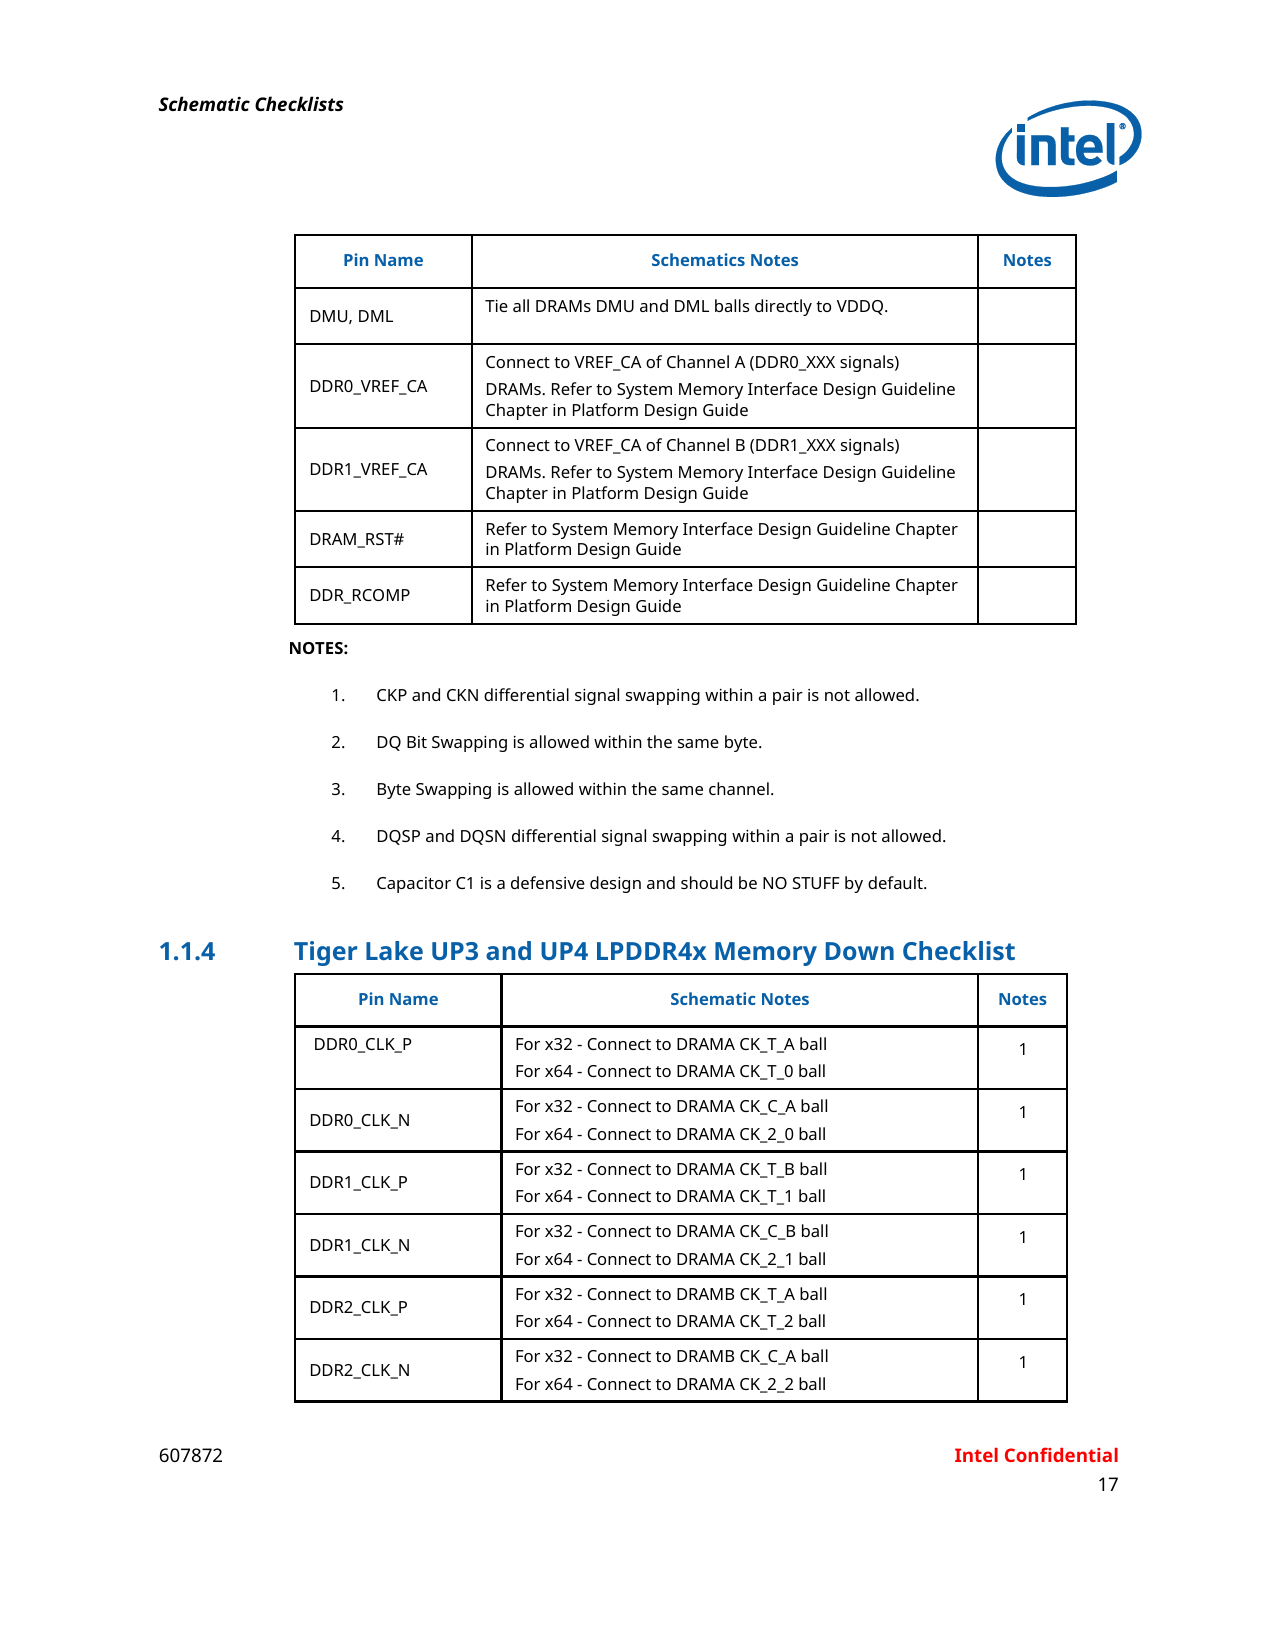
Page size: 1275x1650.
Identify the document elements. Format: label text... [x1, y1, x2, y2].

table_header Notes [979, 975, 1066, 1025]
list Byte Swapping is allowed within the same channel. [331, 778, 1117, 800]
table_cell [979, 512, 1075, 566]
table_cell [979, 429, 1075, 510]
table_cell 1 [979, 1028, 1066, 1088]
table_cell 1 [979, 1278, 1066, 1338]
table_header Schematic Notes [503, 975, 977, 1025]
table_cell DRAM_RST# [296, 512, 471, 566]
table_cell 1 [979, 1215, 1066, 1275]
table_cell DDR0_CLK_P [296, 1028, 500, 1088]
table_cell For x32 - Connect to DRAMB CK_C_A ball For x64 - Connect to DRAMА CK_2_2 ball [503, 1340, 977, 1400]
table_cell For x32 - Connect to DRAMA CK_C_A ball For x64 - Connect to DRAMA CK_2_0 ball [503, 1090, 977, 1150]
table_cell 1 [979, 1340, 1066, 1400]
list DQSP and DQSN differential signal swapping within a pair is not allowed. [331, 824, 1117, 847]
table_cell DDR1_CLK_N [296, 1215, 500, 1275]
table_cell For x32 - Connect to DRAMA CK_T_B ball For x64 - Connect to DRAMA CK_Т_1 ball [503, 1153, 977, 1213]
table_header Pin Name [296, 236, 471, 287]
table_cell 1 [979, 1090, 1066, 1150]
table_header Schematics Notes [473, 236, 977, 287]
table_header Notes [979, 236, 1075, 287]
table_cell DDR1_VREF_CA [296, 429, 471, 510]
table_cell Connect to VREF_CA of Channel B (DDR1_XXX signals) DRAMs. Refer to System Memory Interface Design Guideline Chapter in Platform Design Guide [473, 429, 977, 510]
table_cell DDR1_CLK_P [296, 1153, 500, 1213]
table_cell DDR2_CLK_P [296, 1278, 500, 1338]
table_cell 1 [979, 1153, 1066, 1213]
table_header Pin Name [296, 975, 500, 1025]
table_cell Tie all DRAMs DMU and DML balls directly to VDDQ. [473, 289, 977, 343]
table_cell [979, 345, 1075, 427]
table_cell DDR0_VREF_CA [296, 345, 471, 427]
table_cell DDR_RCOMP [296, 568, 471, 622]
table_cell [979, 289, 1075, 343]
table_cell For x32 - Connect to DRAMA CK_T_A ball For x64 - Connect to DRAMA CK_Т_0 ball [503, 1028, 977, 1088]
table_cell DDR2_CLK_N [296, 1340, 500, 1400]
table_cell Connect to VREF_CA of Channel A (DDR0_XXX signals) DRAMs. Refer to System Memory Interface Design Guideline Chapter in Platform Design Guide [473, 345, 977, 427]
table_cell For x32 - Connect to DRAMA CK_C_B ball For x64 - Connect to DRAMA CK_2_1 ball [503, 1215, 977, 1275]
list Capacitor C1 is a defensive design and should be NO STUFF by default. [331, 871, 1117, 894]
list CKP and CKN differential signal swapping within a pair is not allowed. [331, 684, 1117, 707]
table_cell DMU, DML [296, 289, 471, 343]
table_cell [979, 568, 1075, 622]
table_cell For x32 - Connect to DRAMB CK_T_A ball For x64 - Connect to DRAMА CK_Т_2 ball [503, 1278, 977, 1338]
table_cell Refer to System Memory Interface Design Guideline Chapter in Platform Design Guide [473, 568, 977, 622]
list DQ Bit Swapping is allowed within the same byte. [331, 731, 1117, 753]
subtitle Tiger Lake UP3 and UP4 LPDDR4x Memory Down Checklist [158, 935, 1117, 966]
table_cell DDR0_CLK_N [296, 1090, 500, 1150]
table_cell Refer to System Memory Interface Design Guideline Chapter in Platform Design Guide [473, 512, 977, 566]
